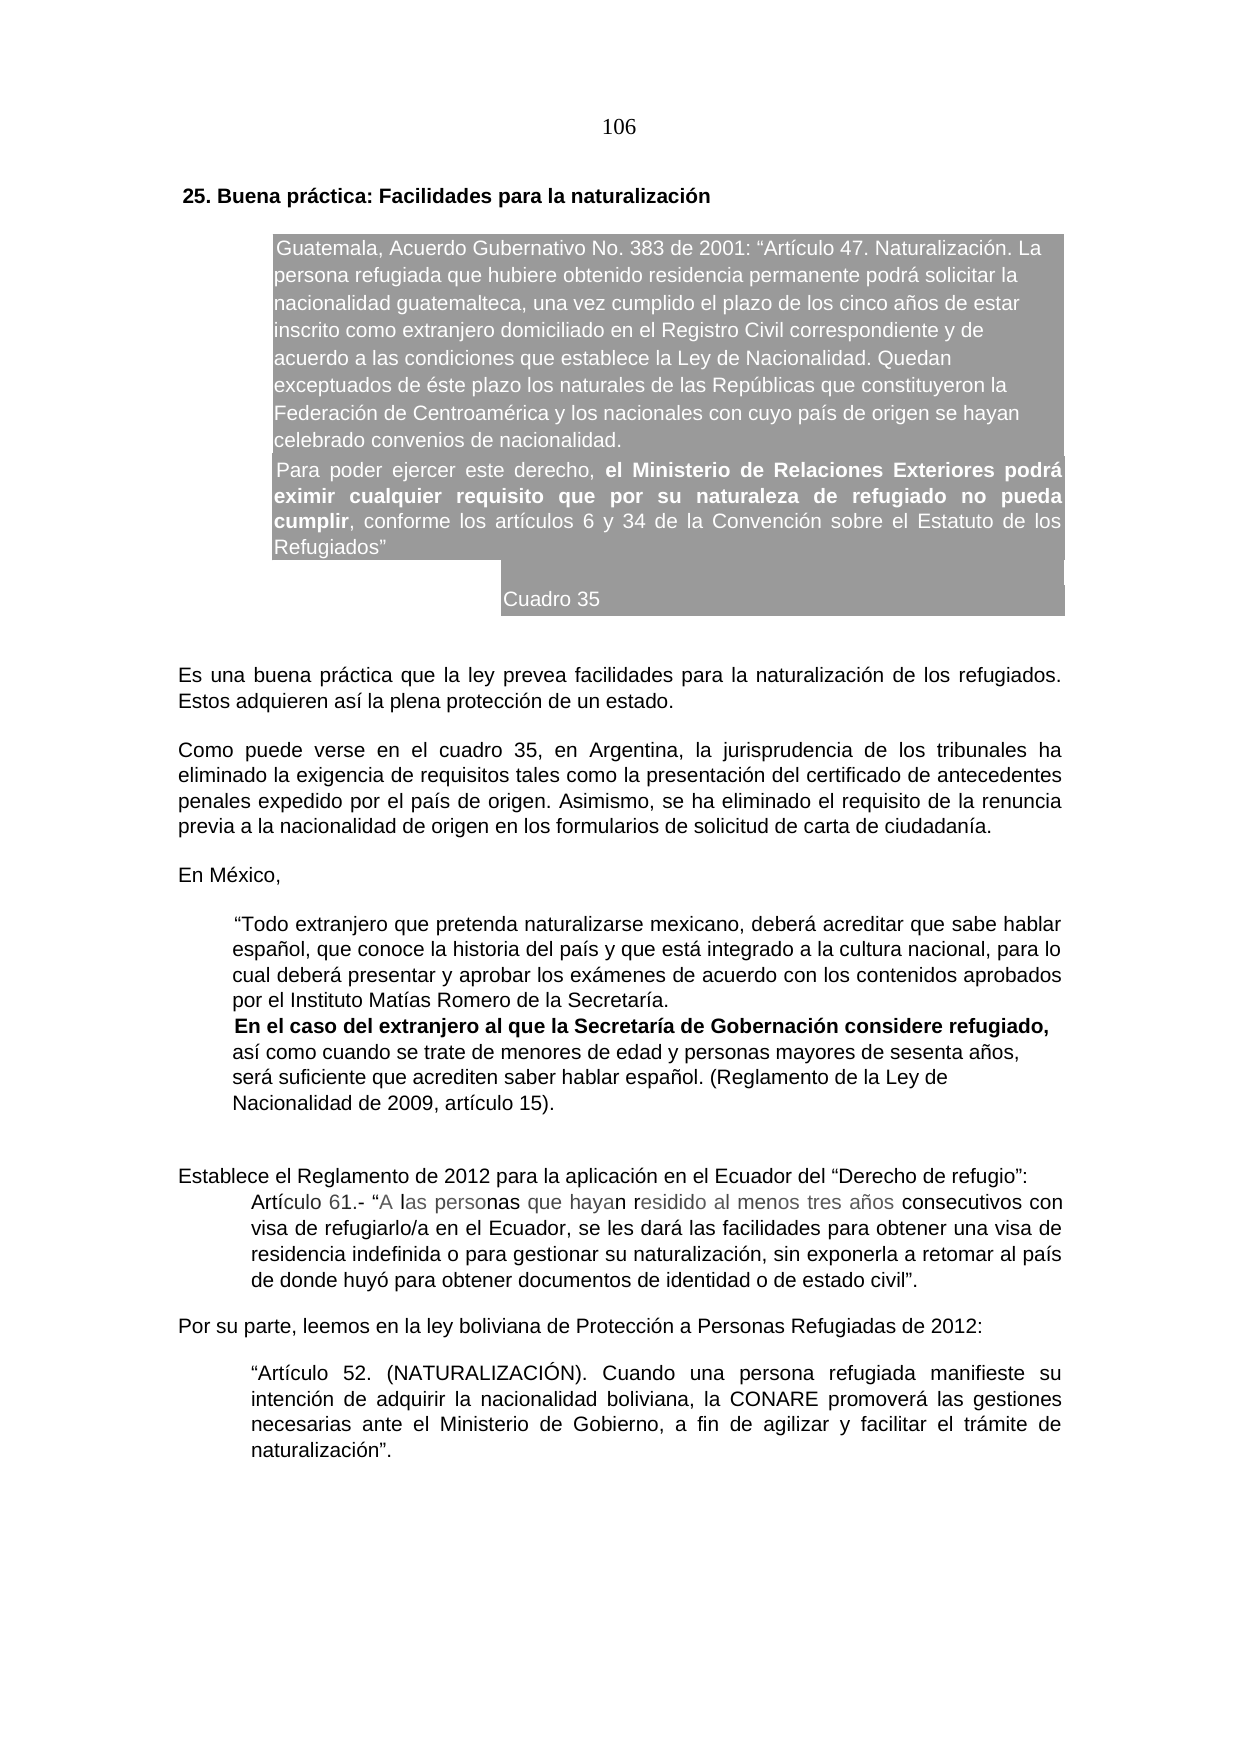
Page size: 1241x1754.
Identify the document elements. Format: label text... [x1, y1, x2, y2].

text Artículo 61.- “A las personas que hayan residido al menos tres años consecutivos con visa de refugiarlo/a en el Ecuador, se les dará las facilidades para obtener una visa de residencia indefinida o para gestionar su naturalización, sin exponerla a retomar al país de donde huyó para obtener documentos de identidad o de estado civil”. [251, 1190, 1063, 1292]
text Como puede verse en el cuadro 35, en Argentina, la jurisprudencia de los tribunales ha eliminado la exigencia de requisitos tales como la presentación del certificado de antecedentes penales expedido por el país de origen. Asimismo, se ha eliminado el requisito de la renuncia previa a la nacionalidad de origen en los formularios de solicitud de carta de ciudadanía. [178, 737, 1063, 838]
text Para poder ejercer este derecho, el Ministerio de Relaciones Exteriores podrá eximir cualquier requisito que por su naturaleza de refugiado no pueda cumplir, conforme los artículos 6 y 34 de la Convención sobre el Estatuto de los Refugiados” [274, 458, 1063, 559]
text En el caso del extranjero al que la Secretaría de Gobernación considere refugiado, así como cuando se trate de menores de edad y personas mayores de sesenta años, será suficiente que acrediten saber hablar español. (Reglamento de la Ley de Nacionalidad de 2009, artículo 15). [232, 1014, 1063, 1115]
text Por su parte, leemos en la ley boliviana de Protección a Personas Refugiadas de 2012: [178, 1314, 1063, 1338]
text En México, [178, 863, 1063, 887]
text “Artículo 52. (NATURALIZACIÓN). Cuando una persona refugiada manifieste su intención de adquirir la nacionalidad boliviana, la CONARE promoverá las gestiones necesarias ante el Ministerio de Gobierno, a fin de agilizar y facilitar el trámite de naturalización”. [251, 1361, 1063, 1462]
text Establece el Reglamento de 2012 para la aplicación en el Ecuador del “Derecho de refugio”: [178, 1164, 1063, 1188]
text Es una buena práctica que la ley prevea facilidades para la naturalización de los refugiados. Estos adquieren así la plena protección de un estado. [178, 663, 1063, 713]
text Guatemala, Acuerdo Gubernativo No. 383 de 2001: “Artículo 47. Naturalización. La persona refugiada que hubiere obtenido residencia permanente podrá solicitar la nacionalidad guatemalteca, una vez cumplido el plazo de los cinco años de estar inscrito como extranjero domiciliado en el Registro Civil correspondiente y de acuerdo a las condiciones que establece la Ley de Nacionalidad. Quedan exceptuados de éste plazo los naturales de las Repúblicas que constituyeron la Federación de Centroamérica y los nacionales con cuyo país de origen se hayan celebrado convenios de nacionalidad. [274, 235, 1063, 452]
text “Todo extranjero que pretenda naturalizarse mexicano, deberá acreditar que sabe hablar español, que conoce la historia del país y que está integrado a la cultura nacional, para lo cual deberá presentar y aprobar los exámenes de acuerdo con los contenidos aprobados por el Instituto Matías Romero de la Secretaría. [232, 911, 1063, 1012]
text Cuadro 35 [503, 587, 1063, 615]
